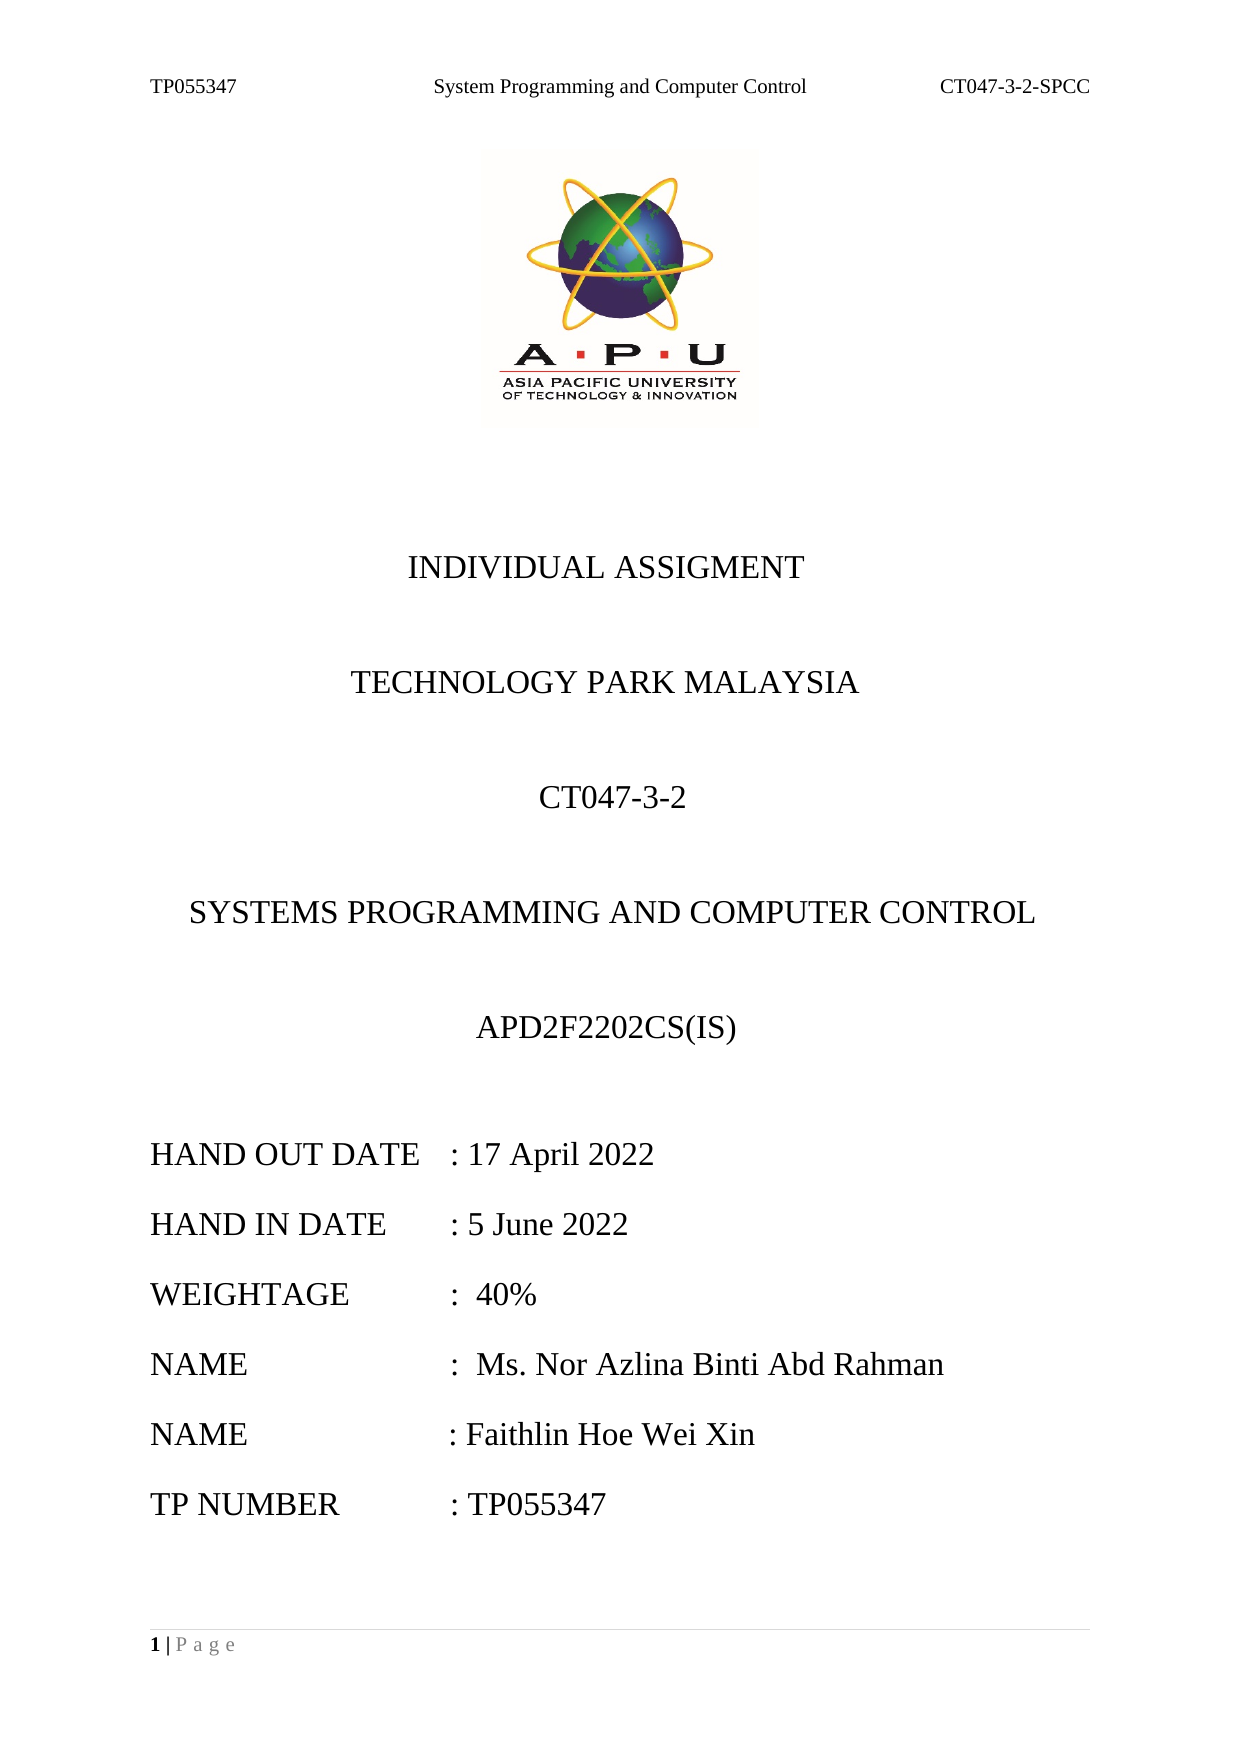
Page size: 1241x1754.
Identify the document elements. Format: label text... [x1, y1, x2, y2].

text CT047-3-2 [135, 777, 1090, 815]
picture [481, 149, 760, 428]
text APD2F2202CS(IS) [122, 1007, 1090, 1045]
text HAND IN DATE : 5 June 2022 [106, 1204, 1134, 1243]
text NAME : Ms. Nor Azlina Binti Abd Rahman [106, 1344, 1134, 1383]
text TP NUMBER : TP055347 [106, 1484, 1134, 1523]
text WEIGHTAGE : 40% [106, 1274, 1134, 1313]
text SYSTEMS PROGRAMMING AND COMPUTER CONTROL [135, 892, 1090, 930]
text NAME : Faithlin Hoe Wei Xin [106, 1414, 1134, 1453]
text INDIVIDUAL ASSIGMENT [122, 547, 1090, 585]
text TECHNOLOGY PARK MALAYSIA [120, 662, 1090, 700]
text HAND OUT DATE : 17 April 2022 [106, 1134, 1171, 1173]
